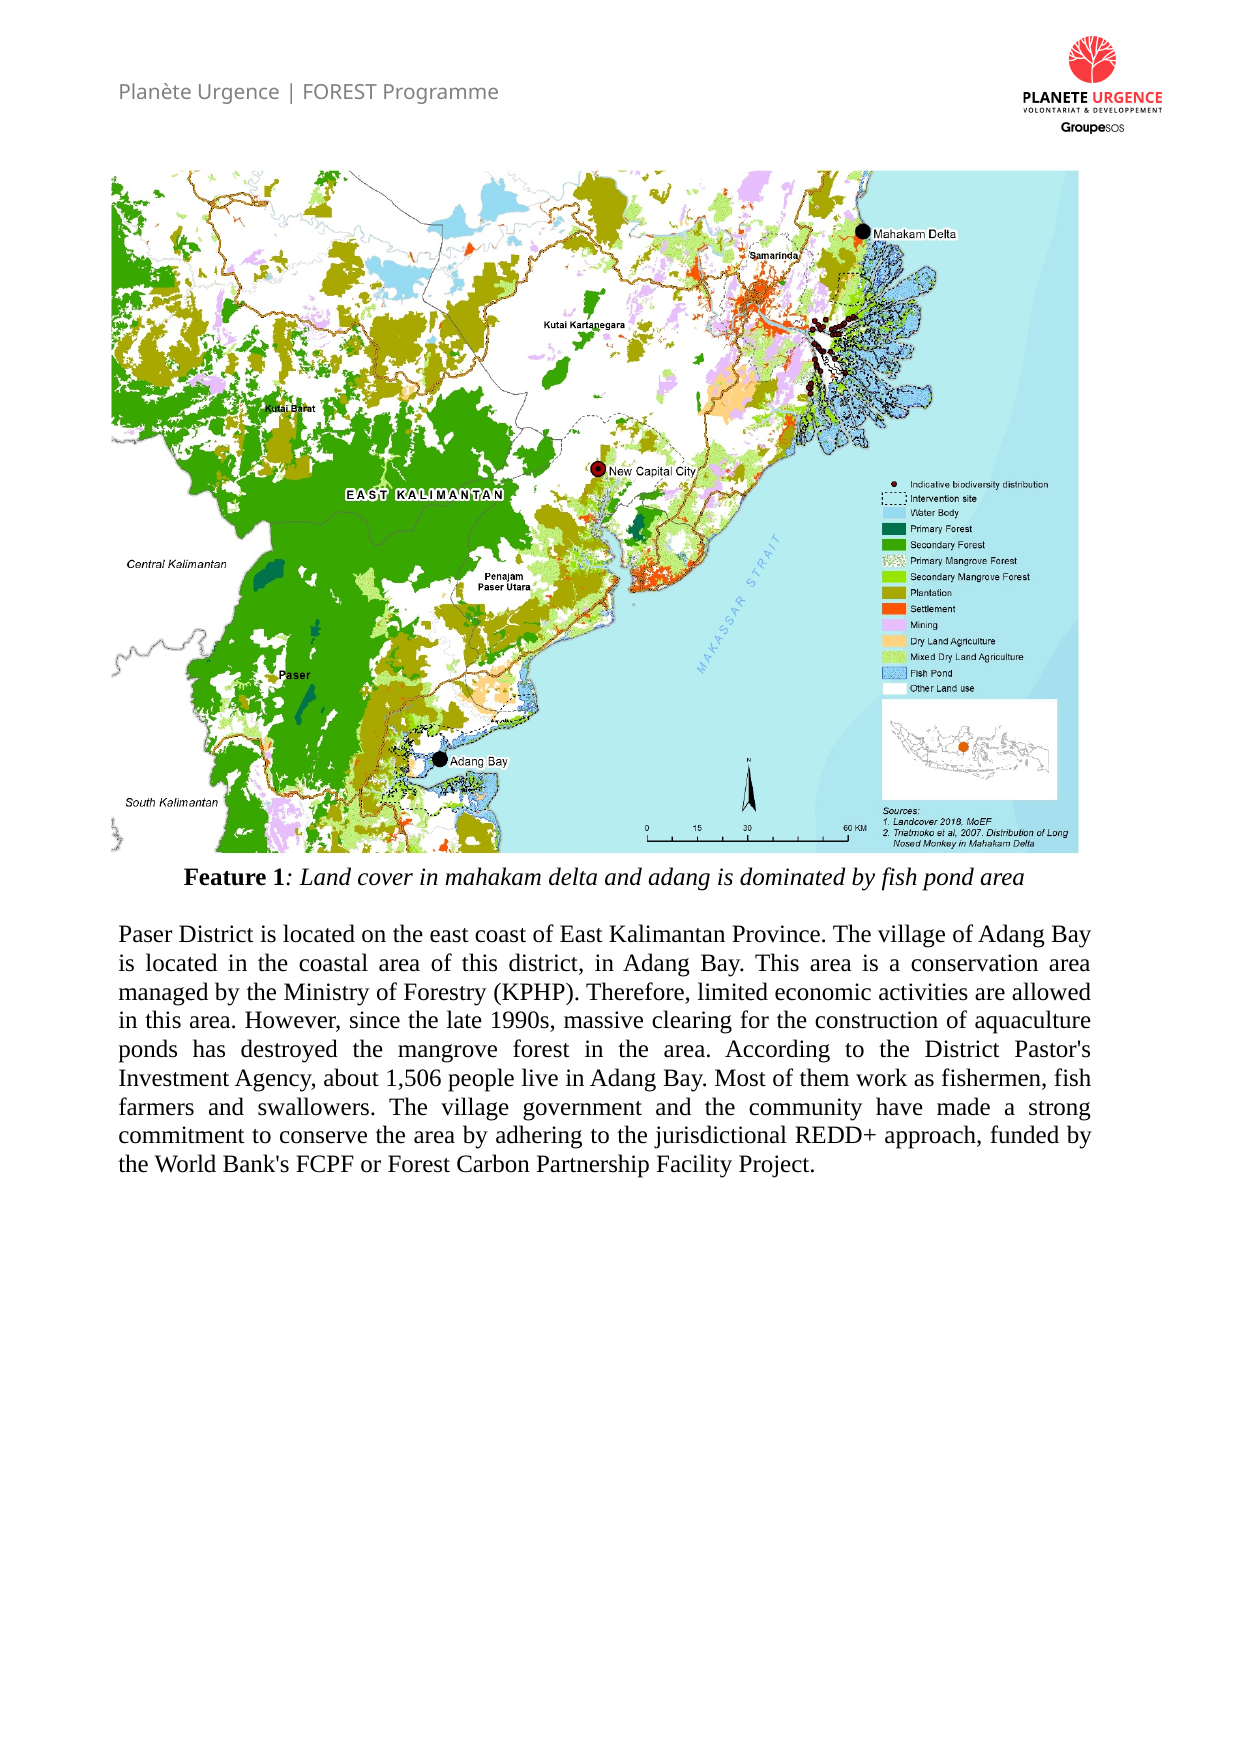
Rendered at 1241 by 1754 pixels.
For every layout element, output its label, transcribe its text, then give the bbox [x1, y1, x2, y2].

picture [99, 159, 1094, 862]
text Paser District is located on the east coast of East Kalimantan Province. The village of Adang Bay is located in the coastal area of this district, in Adang Bay. This area is a conservation area managed by the Ministry of Forestry (KPHP). Therefore, limited economic activities are allowed in this area. However, since the late 1990s, massive clearing for the construction of aquaculture ponds has destroyed the mangrove forest in the area. According to the District Pastor's Investment Agency, about 1,506 people live in Adang Bay. Most of them work as fishermen, fish farmers and swallowers. The village government and the community have made a strong commitment to conserve the area by adhering to the jurisdictional REDD+ approach, funded by the World Bank's FCPF or Forest Carbon Partnership Facility Project. [118, 919, 1092, 1178]
text Feature 1: Land cover in mahakam delta and adang is dominated by fish pond area [118, 862, 1092, 890]
picture [1023, 36, 1162, 134]
